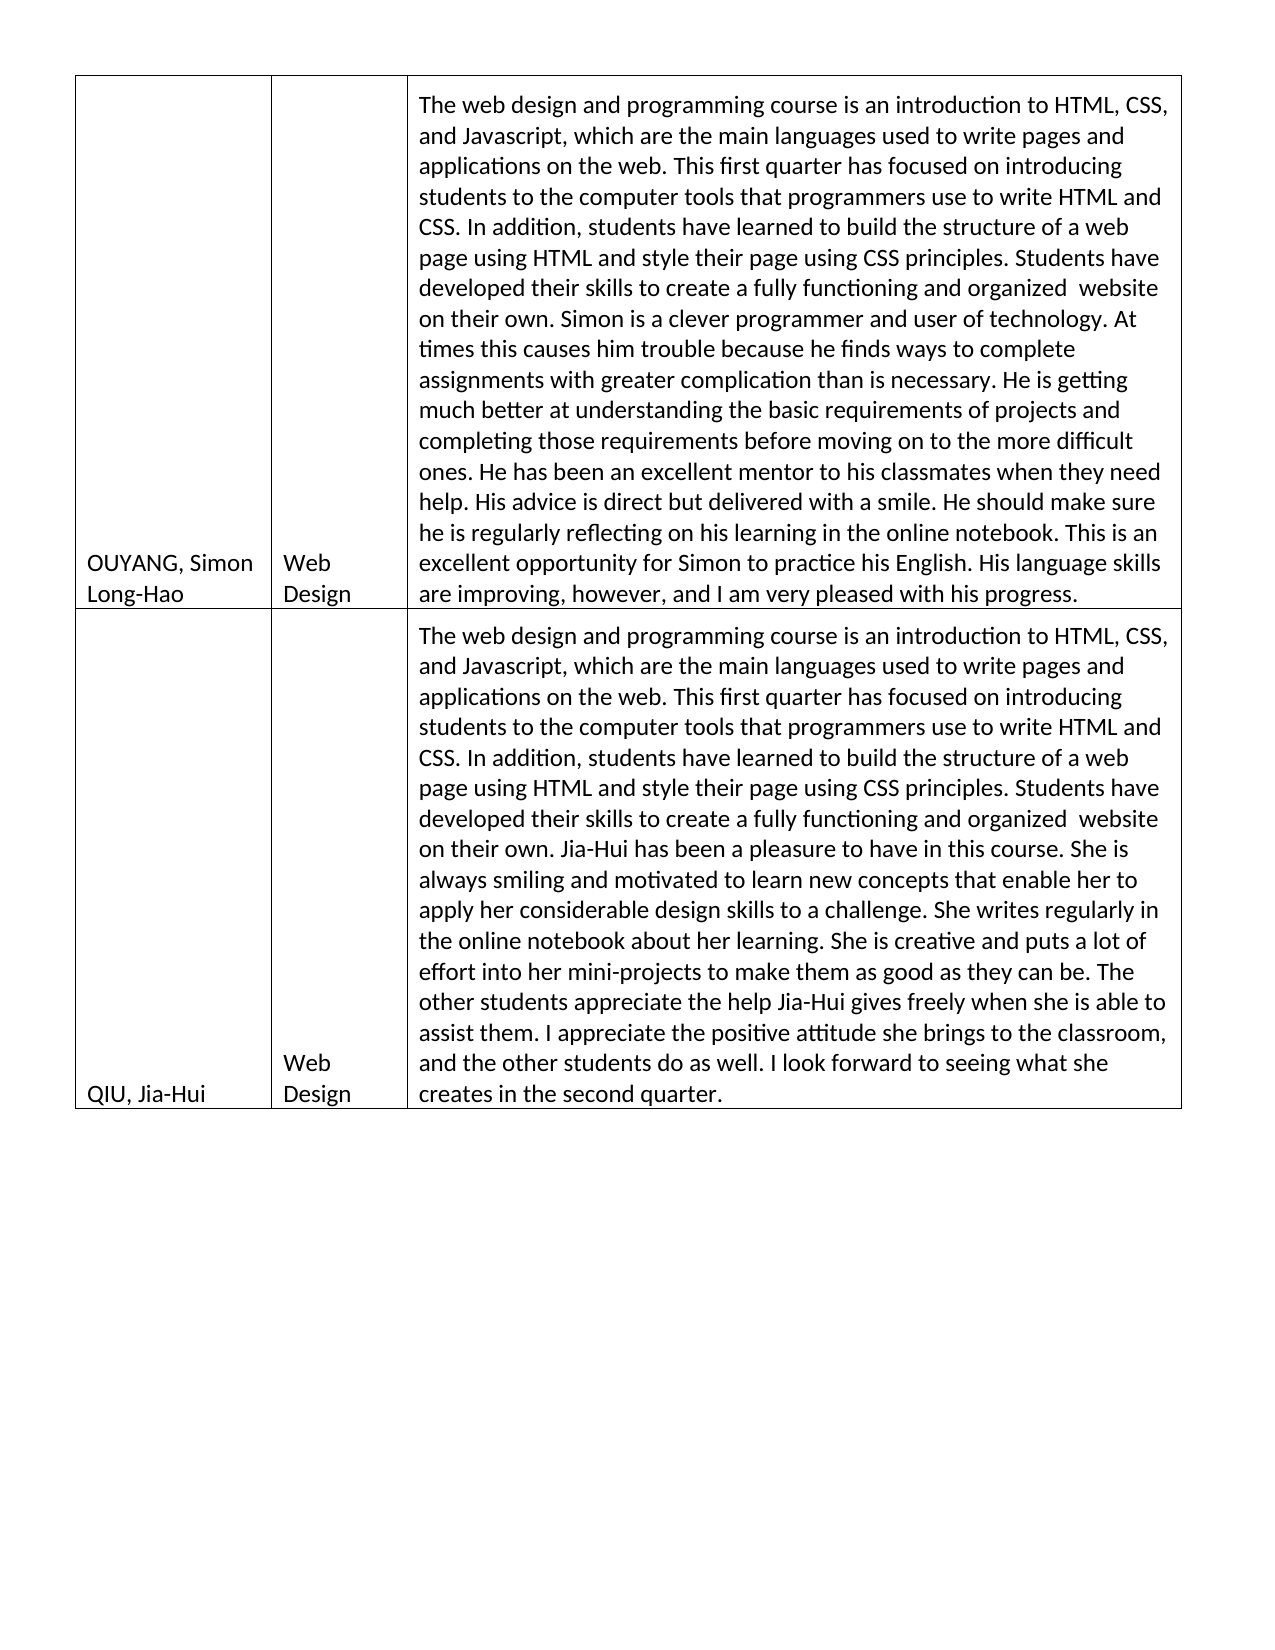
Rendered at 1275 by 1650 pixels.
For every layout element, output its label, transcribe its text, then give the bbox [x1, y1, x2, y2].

table_cell Web Design [272, 76, 407, 608]
table_cell QIU, Jia-Hui [76, 609, 271, 1108]
table_cell Web Design [272, 609, 407, 1108]
table_cell The web design and programming course is an introduction to HTML, CSS, and Javascript, which are the main languages used to write pages and applications on the web. This first quarter has focused on introducing students to the computer tools that programmers use to write HTML and CSS. In addition, students have learned to build the structure of a web page using HTML and style their page using CSS principles. Students have developed their skills to create a fully functioning and organized website on their own. Simon is a clever programmer and user of technology. At times this causes him trouble because he finds ways to complete assignments with greater complication than is necessary. He is getting much better at understanding the basic requirements of projects and completing those requirements before moving on to the more difficult ones. He has been an excellent mentor to his classmates when they need help. His advice is direct but delivered with a smile. He should make sure he is regularly reflecting on his learning in the online notebook. This is an excellent opportunity for Simon to practice his English. His language skills are improving, however, and I am very pleased with his progress. [408, 76, 1181, 608]
table_cell OUYANG, Simon Long-Hao [76, 76, 271, 608]
table_cell The web design and programming course is an introduction to HTML, CSS, and Javascript, which are the main languages used to write pages and applications on the web. This first quarter has focused on introducing students to the computer tools that programmers use to write HTML and CSS. In addition, students have learned to build the structure of a web page using HTML and style their page using CSS principles. Students have developed their skills to create a fully functioning and organized website on their own. Jia-Hui has been a pleasure to have in this course. She is always smiling and motivated to learn new concepts that enable her to apply her considerable design skills to a challenge. She writes regularly in the online notebook about her learning. She is creative and puts a lot of effort into her mini-projects to make them as good as they can be. The other students appreciate the help Jia-Hui gives freely when she is able to assist them. I appreciate the positive attitude she brings to the classroom, and the other students do as well. I look forward to seeing what she creates in the second quarter. [408, 609, 1181, 1108]
